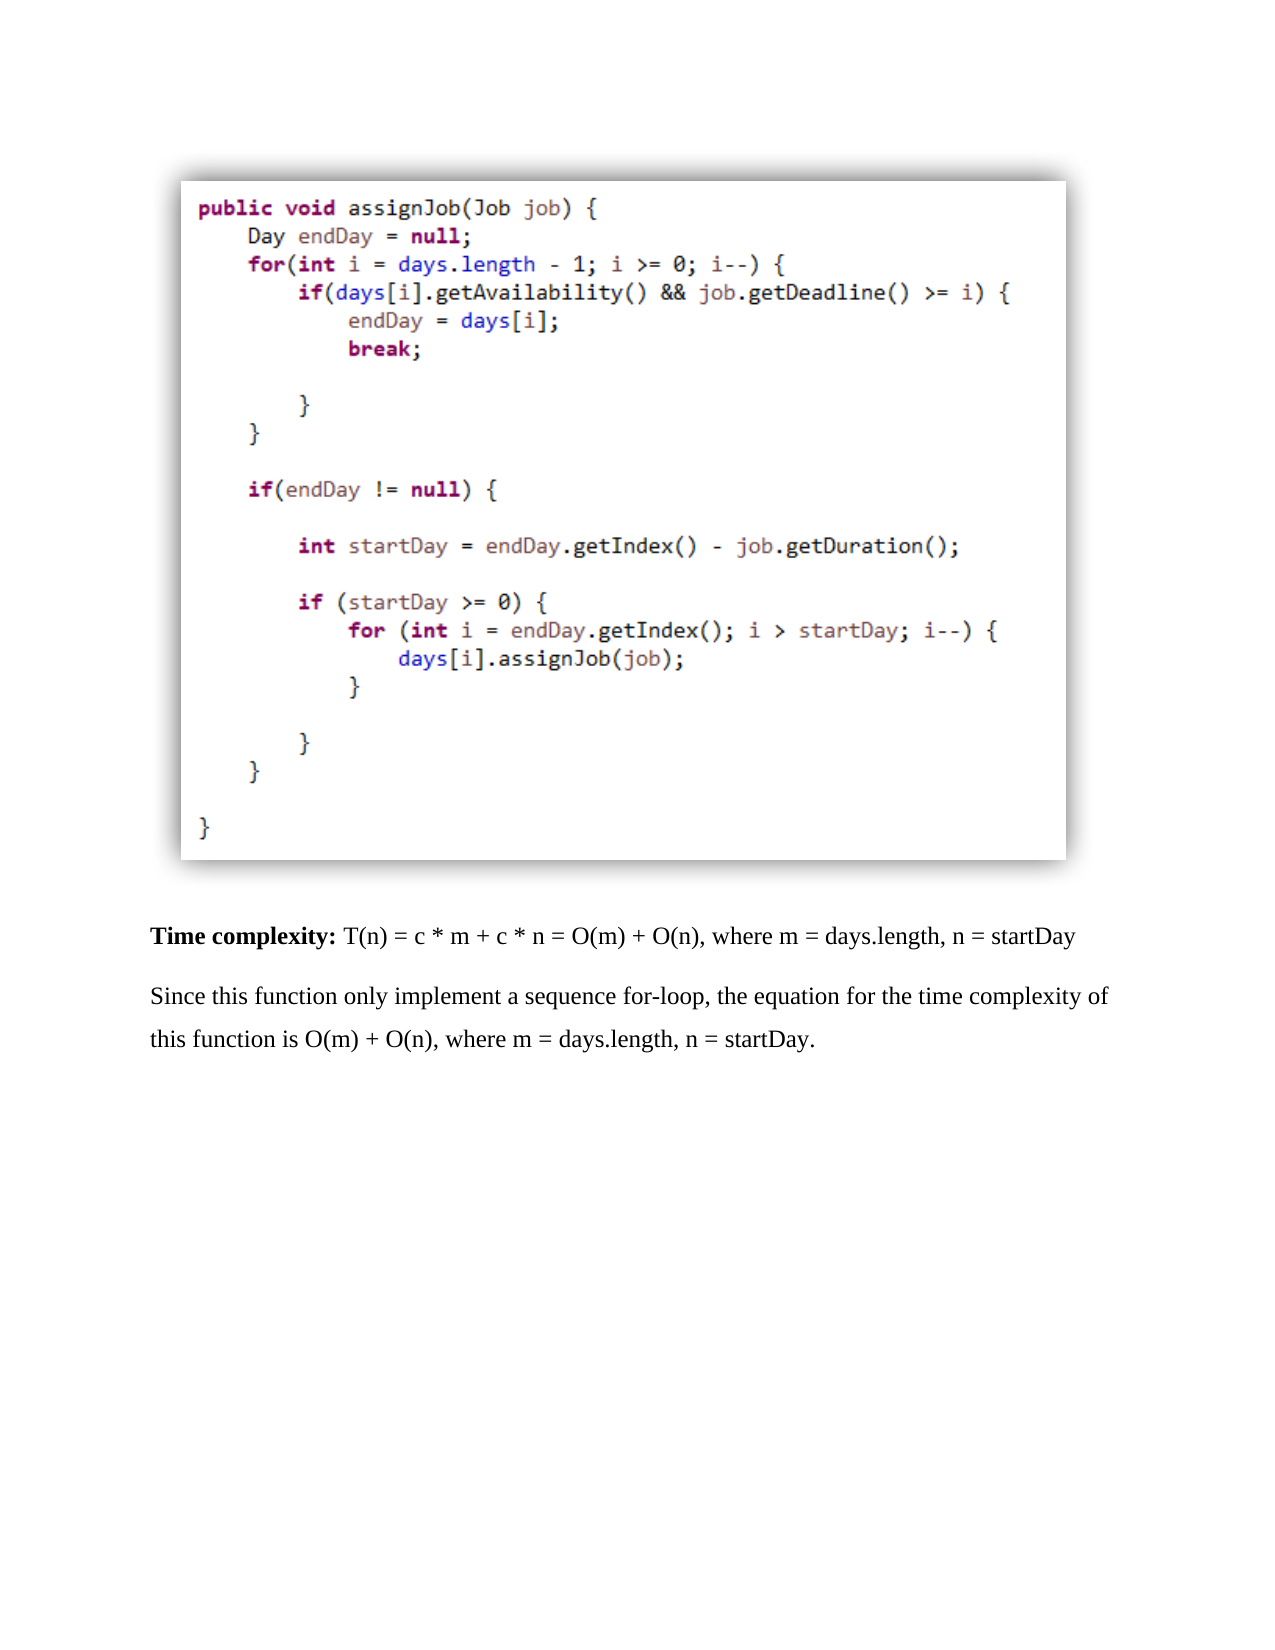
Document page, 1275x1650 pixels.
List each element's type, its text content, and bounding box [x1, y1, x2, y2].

picture [181, 181, 1066, 860]
text Time complexity: T(n) = c * m + c * n = O(m) + O(n), where m = days.length, n = startDay [150, 921, 1125, 950]
text Since this function only implement a sequence for-loop, the equation for the time complexity of this function is O(m) + O(n), where m = days.length, n = startDay. [150, 981, 1125, 1053]
